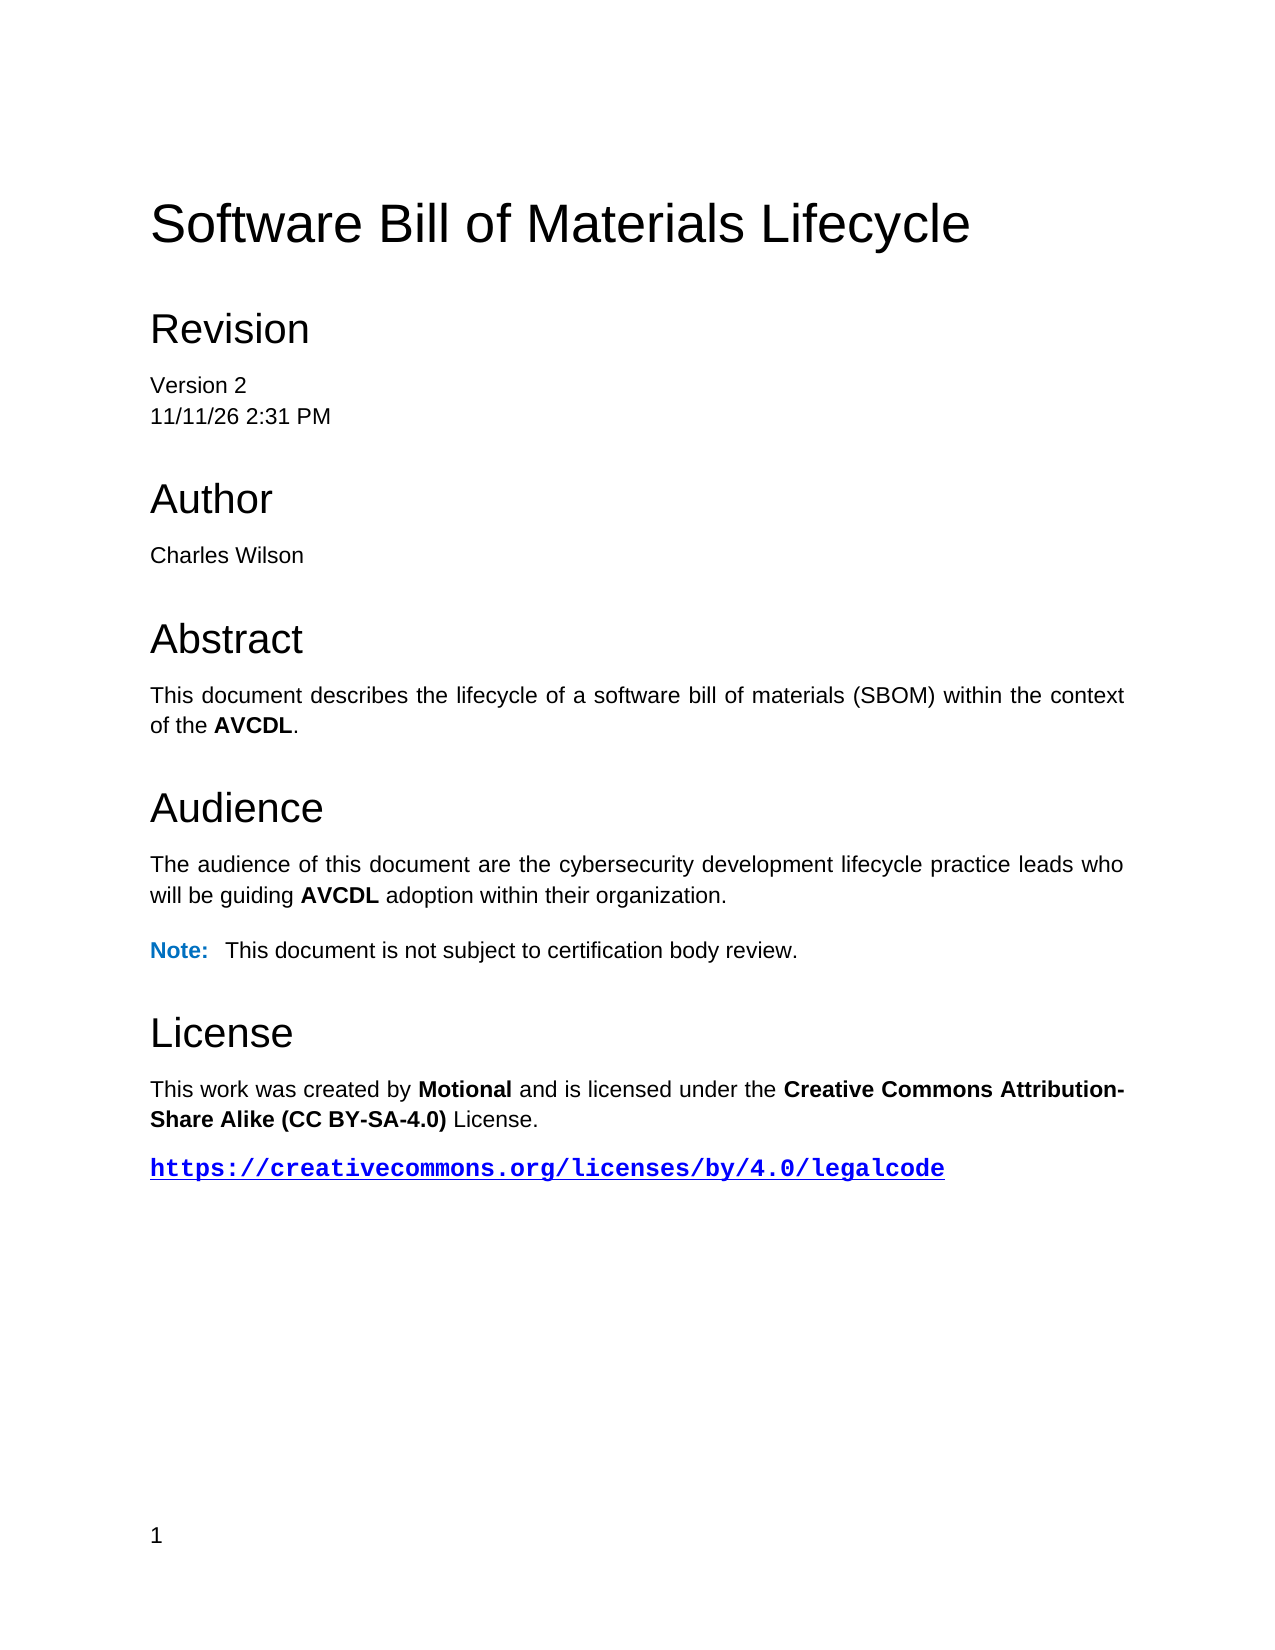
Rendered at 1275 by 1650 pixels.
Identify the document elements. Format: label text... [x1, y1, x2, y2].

subtitle Audience [150, 784, 1125, 832]
subtitle Revision [150, 305, 1125, 353]
text https://creativecommons.org/licenses/by/4.0/legalcode [150, 1155, 1125, 1184]
subtitle Author [150, 474, 1125, 522]
subtitle Abstract [150, 614, 1125, 662]
text Note: This document is not subject to certification body review. [150, 937, 1125, 963]
text This work was created by Motional and is licensed under the Creative Commons Attribution-Share Alike (CC BY-SA-4.0) License. [150, 1076, 1125, 1133]
text Version 2 [150, 372, 1125, 399]
text The audience of this document are the cybersecurity development lifecycle practice leads who will be guiding AVCDL adoption within their organization. [150, 851, 1125, 908]
text Charles Wilson [150, 542, 1125, 568]
subtitle Software Bill of Materials Lifecycle [150, 192, 1125, 254]
text 3/16/22 1:21 PM [150, 403, 1125, 429]
text This document describes the lifecycle of a software bill of materials (SBOM) within the context of the AVCDL. [150, 682, 1125, 738]
subtitle License [150, 1009, 1125, 1057]
